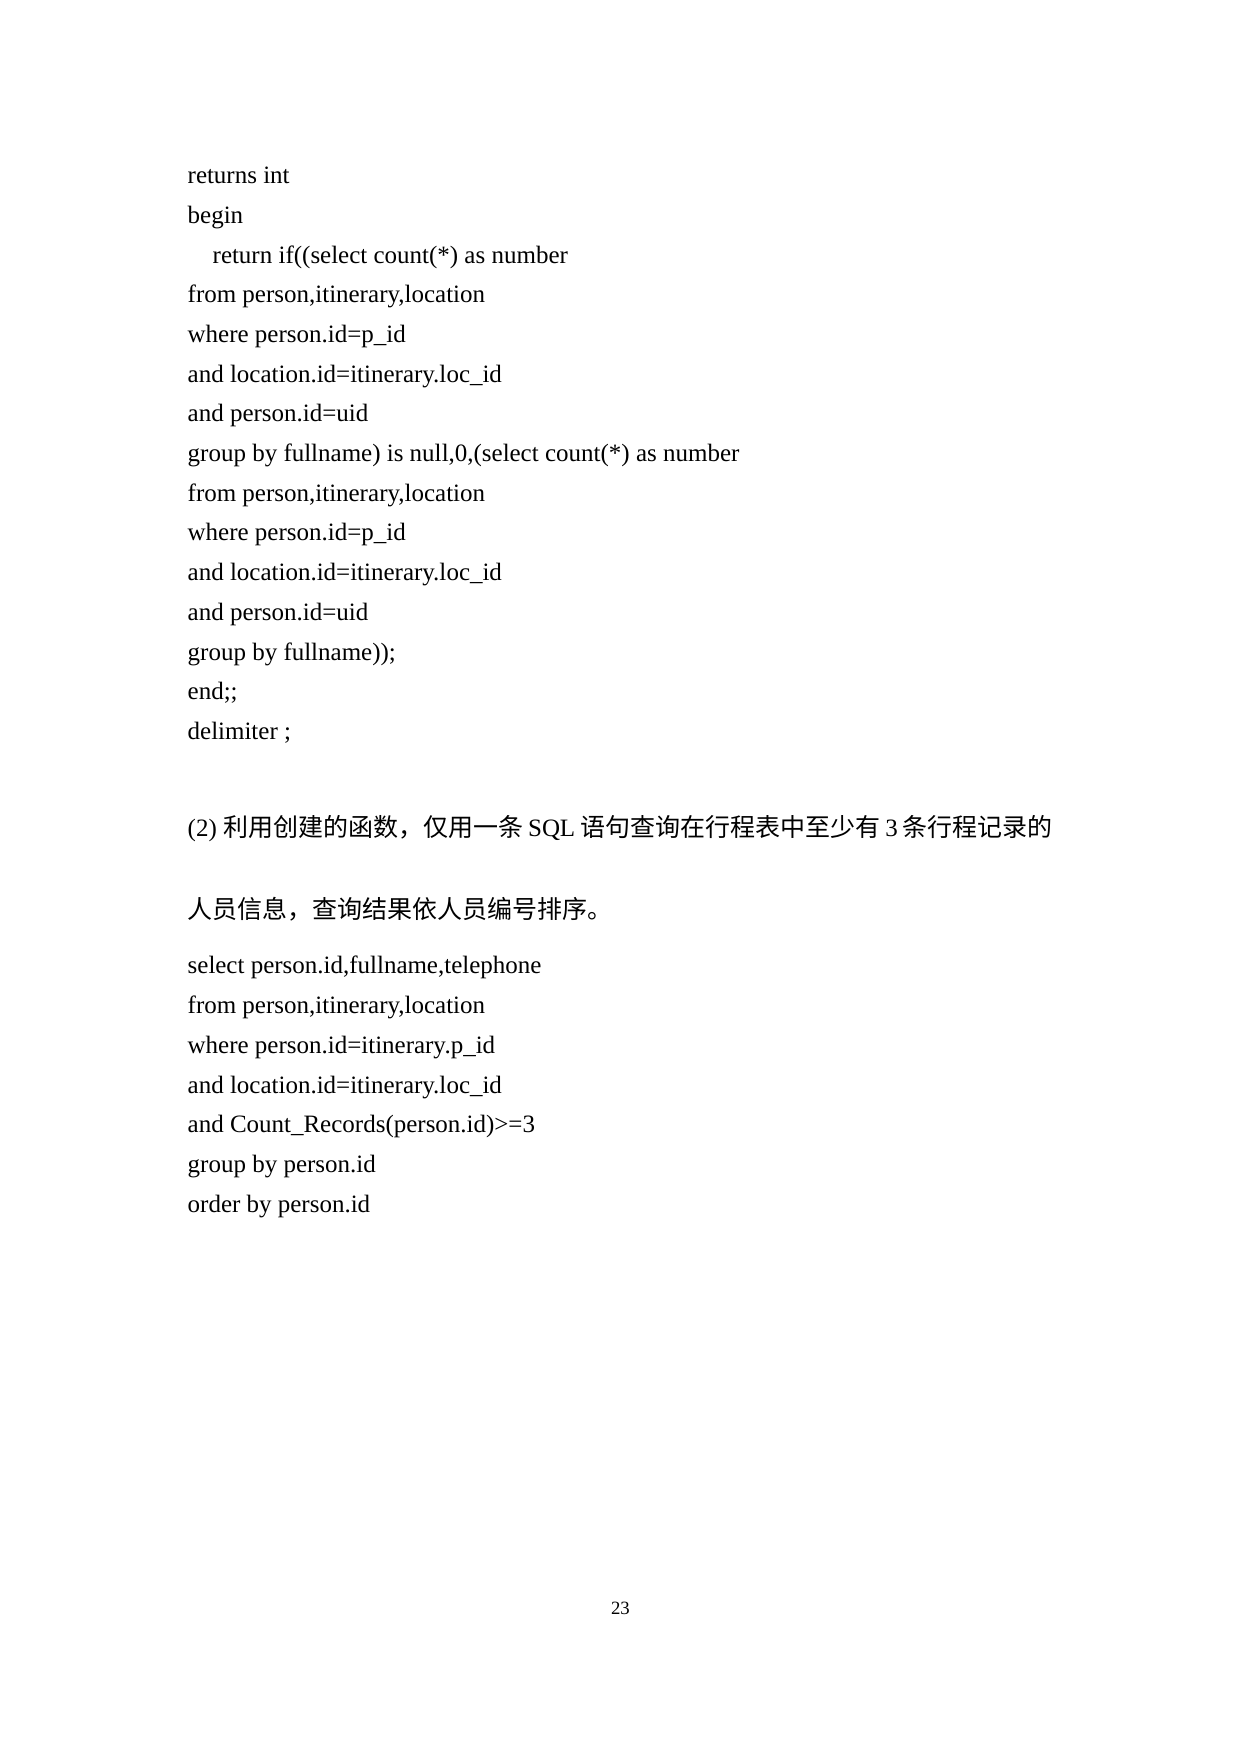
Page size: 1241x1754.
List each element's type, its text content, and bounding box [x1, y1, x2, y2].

text begin [187, 198, 1053, 231]
list where person.id=itinerary.p_id [187, 1028, 1053, 1061]
text from person,itinerary,location [187, 277, 1053, 310]
text and location.id=itinerary.loc_id [187, 357, 1053, 389]
text and location.id=itinerary.loc_id [187, 555, 1053, 588]
text where person.id=p_id [187, 317, 1053, 350]
list from person,itinerary,location [187, 988, 1053, 1021]
text group by fullname) is null,0,(select count(*) as number [187, 436, 1053, 469]
text and person.id=uid [187, 595, 1053, 627]
list select person.id,fullname,telephone [187, 949, 1053, 981]
list and location.id=itinerary.loc_id [187, 1068, 1053, 1100]
list group by person.id [187, 1147, 1053, 1180]
text return if((select count(*) as number [187, 238, 1053, 270]
text group by fullname)); [187, 635, 1053, 667]
list and Count_Records(person.id)>=3 [187, 1107, 1053, 1140]
list order by person.id [187, 1187, 1053, 1219]
text and person.id=uid [187, 397, 1053, 429]
text returns int [187, 158, 1053, 191]
text end;; [187, 674, 1053, 707]
text where person.id=p_id [187, 516, 1053, 548]
text delimiter ; [187, 714, 1053, 747]
text from person,itinerary,location [187, 476, 1053, 508]
list 利用创建的函数，仅用一条SQL语句查询在行程表中至少有3条行程记录的人员信息，查询结果依人员编号排序。 [187, 793, 1053, 940]
